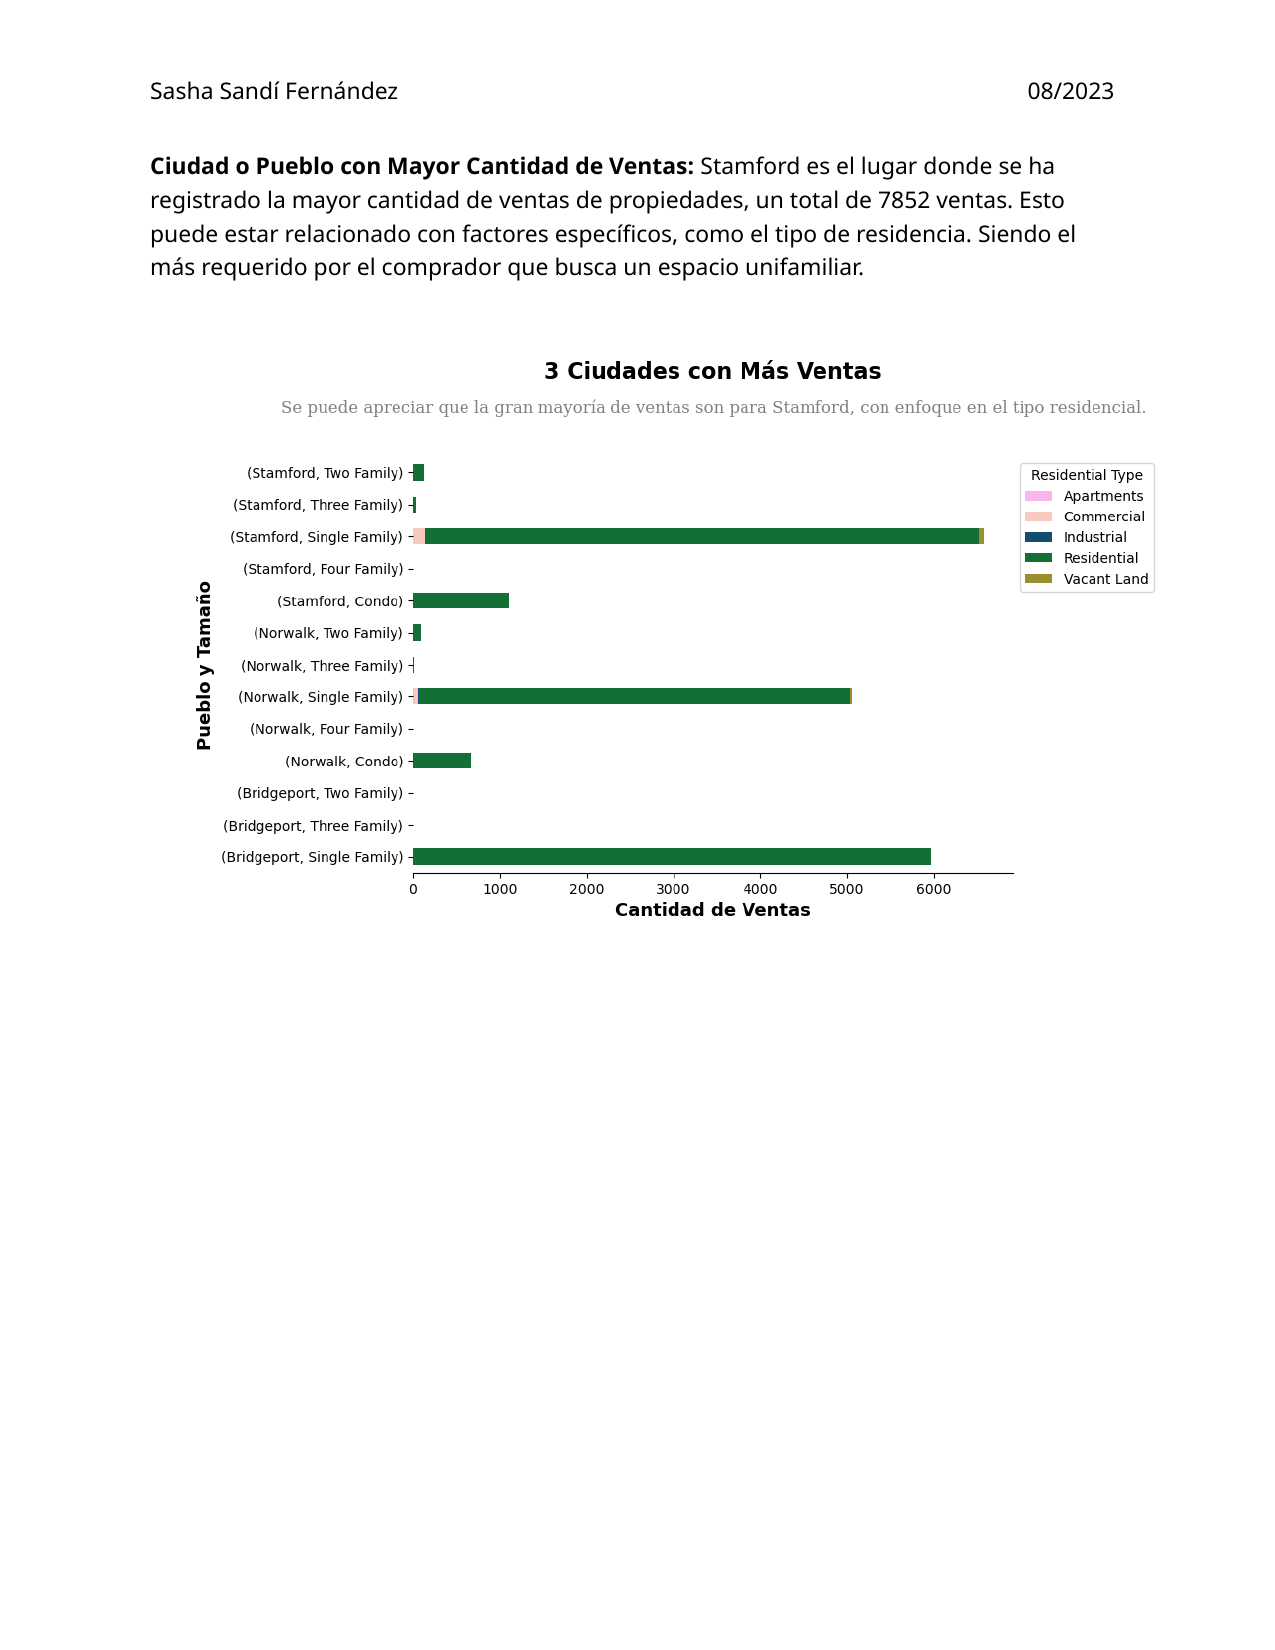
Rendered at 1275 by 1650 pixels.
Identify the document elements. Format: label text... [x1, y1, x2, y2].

text Ciudad o Pueblo con Mayor Cantidad de Ventas: Stamford es el lugar donde se ha registrado la mayor cantidad de ventas de propiedades, un total de 7852 ventas. Esto puede estar relacionado con factores específicos, como el tipo de residencia. Siendo el más requerido por el comprador que busca un espacio unifamiliar. [150, 150, 1125, 282]
picture [187, 352, 1163, 929]
